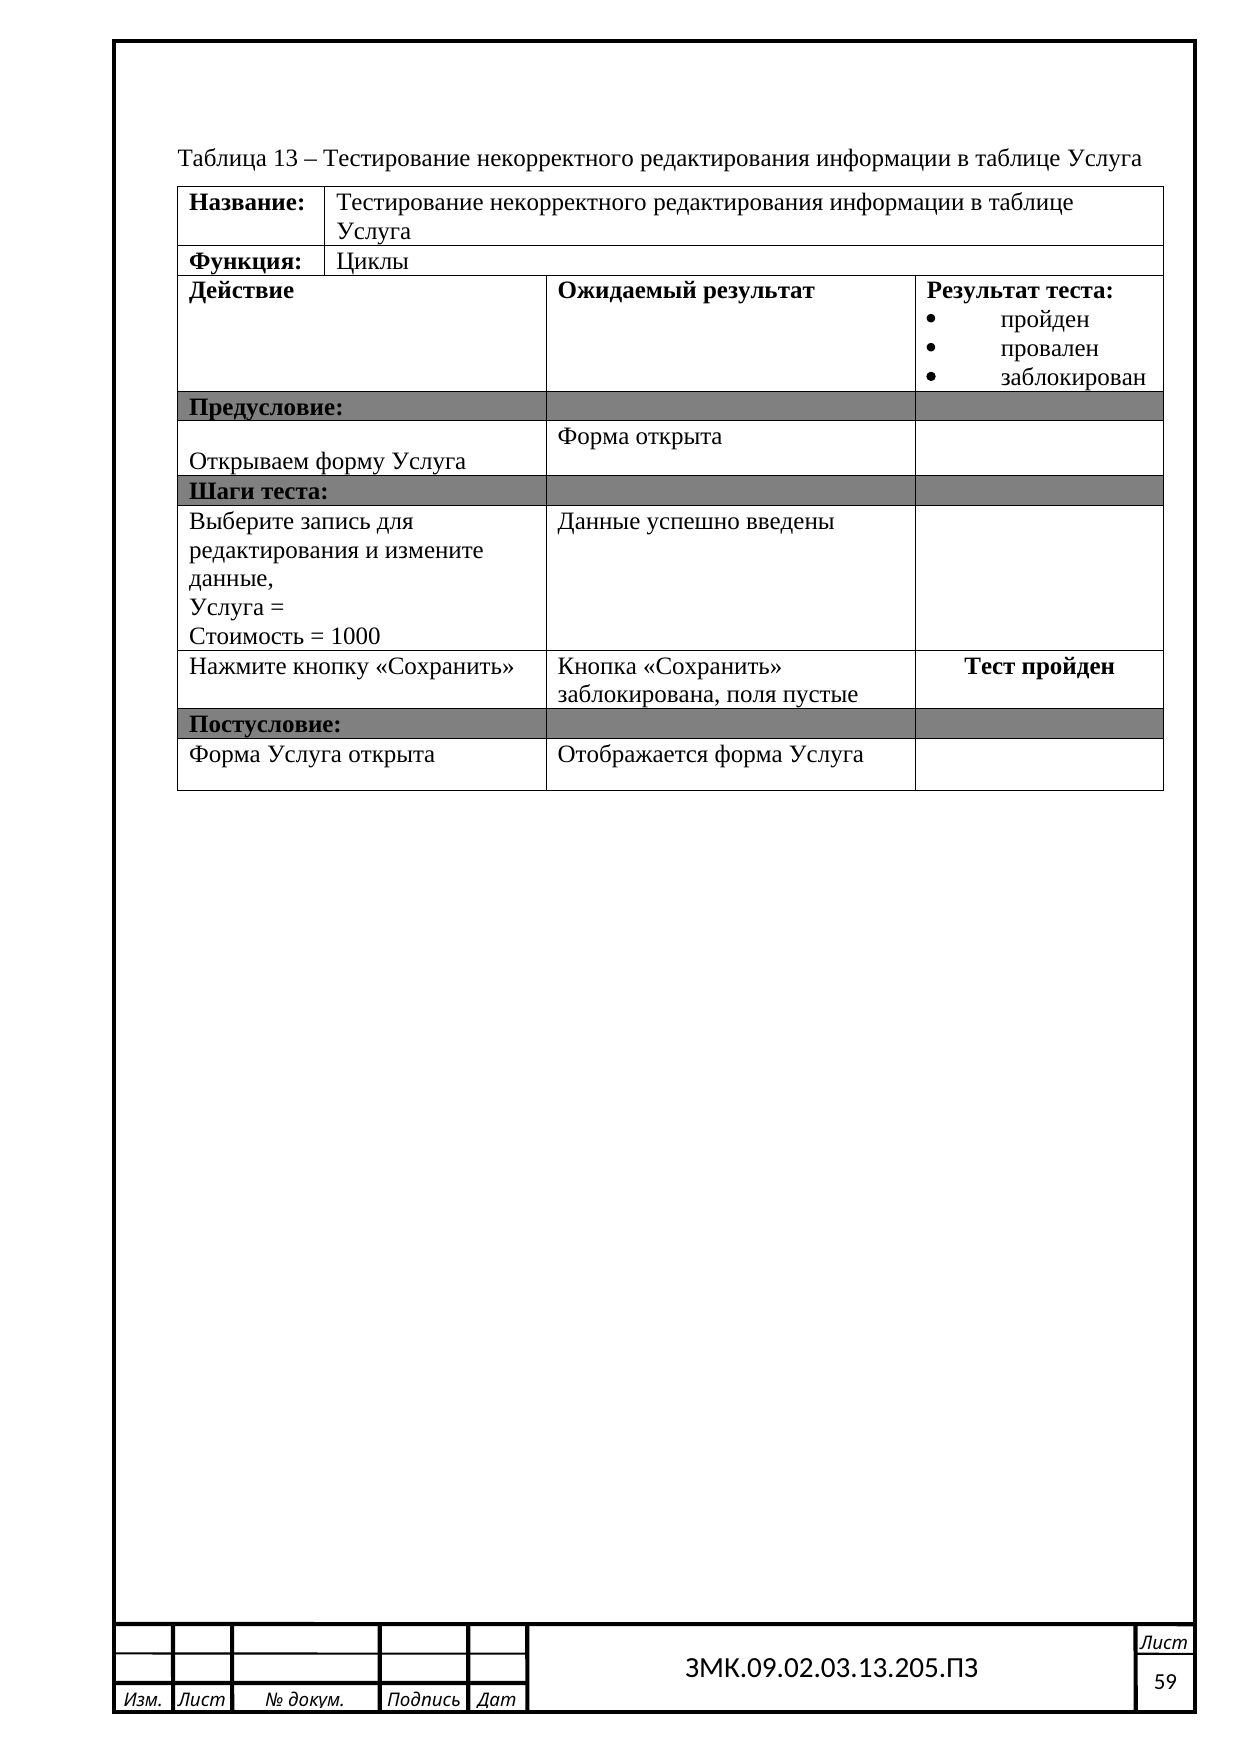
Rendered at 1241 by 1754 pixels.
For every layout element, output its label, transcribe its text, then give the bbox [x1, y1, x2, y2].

table_cell Форма Услуга открыта [178, 739, 546, 790]
table_cell [916, 506, 1163, 650]
table_cell Тест пройден [916, 651, 1163, 708]
table_cell [916, 476, 1163, 505]
table_cell Нажмите кнопку «Сохранить» [178, 651, 546, 708]
table_cell Форма открыта [547, 421, 915, 475]
table_cell Функция: [178, 246, 324, 274]
table_cell Данные успешно введены [547, 506, 915, 650]
table_cell Постусловие: [178, 709, 546, 738]
table_cell Результат теста: пройден провален заблокирован [916, 276, 1163, 391]
table_cell [547, 709, 915, 738]
table_cell Кнопка «Сохранить» заблокирована, поля пустые [547, 651, 915, 708]
table_cell Открываем форму Услуга [178, 421, 546, 475]
table_header Тестирование некорректного редактирования информации в таблице Услуга [325, 187, 1163, 245]
table_header Название: [178, 187, 324, 245]
table_cell [916, 739, 1163, 790]
table_cell [547, 392, 915, 420]
table_cell Шаги теста: [178, 476, 546, 505]
table_cell Действие [178, 276, 546, 391]
table_cell [916, 421, 1163, 475]
table_cell [916, 709, 1163, 738]
table_cell Отображается форма Услуга [547, 739, 915, 790]
table_cell Выберите запись для редактирования и измените данные, Услуга = Стоимость = 1000 [178, 506, 546, 650]
table_cell [547, 476, 915, 505]
table_cell Циклы [325, 246, 1163, 274]
table_cell Предусловие: [178, 392, 546, 420]
table_cell Ожидаемый результат [547, 276, 915, 391]
text Таблица 13 – Тестирование некорректного редактирования информации в таблице Услуга [177, 143, 1152, 172]
table_cell [916, 392, 1163, 420]
